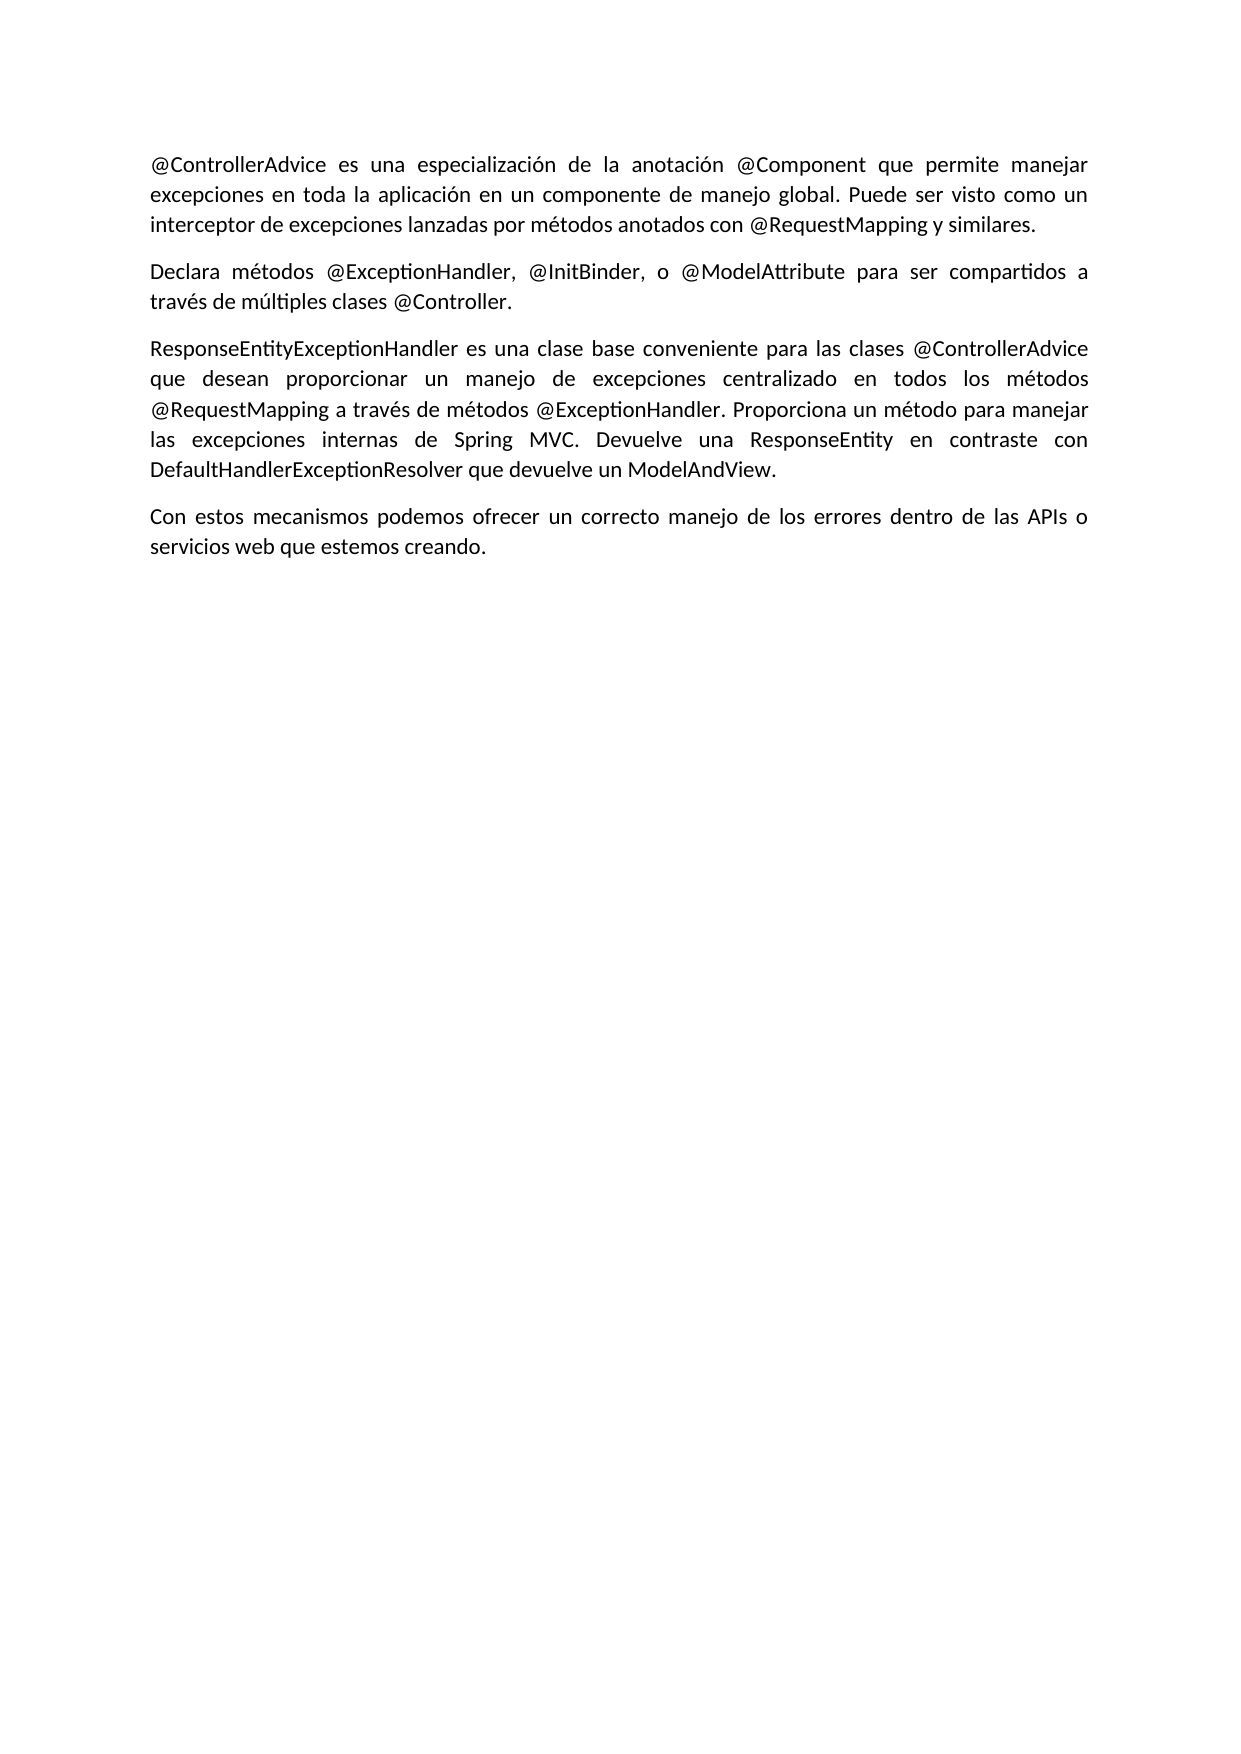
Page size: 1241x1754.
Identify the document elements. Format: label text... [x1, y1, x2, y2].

text Declara métodos @ExceptionHandler, @InitBinder, o @ModelAttribute para ser compartidos a través de múltiples clases @Controller. [150, 257, 1090, 316]
text Con estos mecanismos podemos ofrecer un correcto manejo de los errores dentro de las APIs o servicios web que estemos creando. [150, 502, 1090, 560]
text ResponseEntityExceptionHandler es una clase base conveniente para las clases @ControllerAdvice que desean proporcionar un manejo de excepciones centralizado en todos los métodos @RequestMapping a través de métodos @ExceptionHandler. Proporciona un método para manejar las excepciones internas de Spring MVC. Devuelve una ResponseEntity en contraste con DefaultHandlerExceptionResolver que devuelve un ModelAndView. [150, 334, 1090, 483]
text @ControllerAdvice es una especialización de la anotación @Component que permite manejar excepciones en toda la aplicación en un componente de manejo global. Puede ser visto como un interceptor de excepciones lanzadas por métodos anotados con @RequestMapping y similares. [150, 150, 1090, 238]
